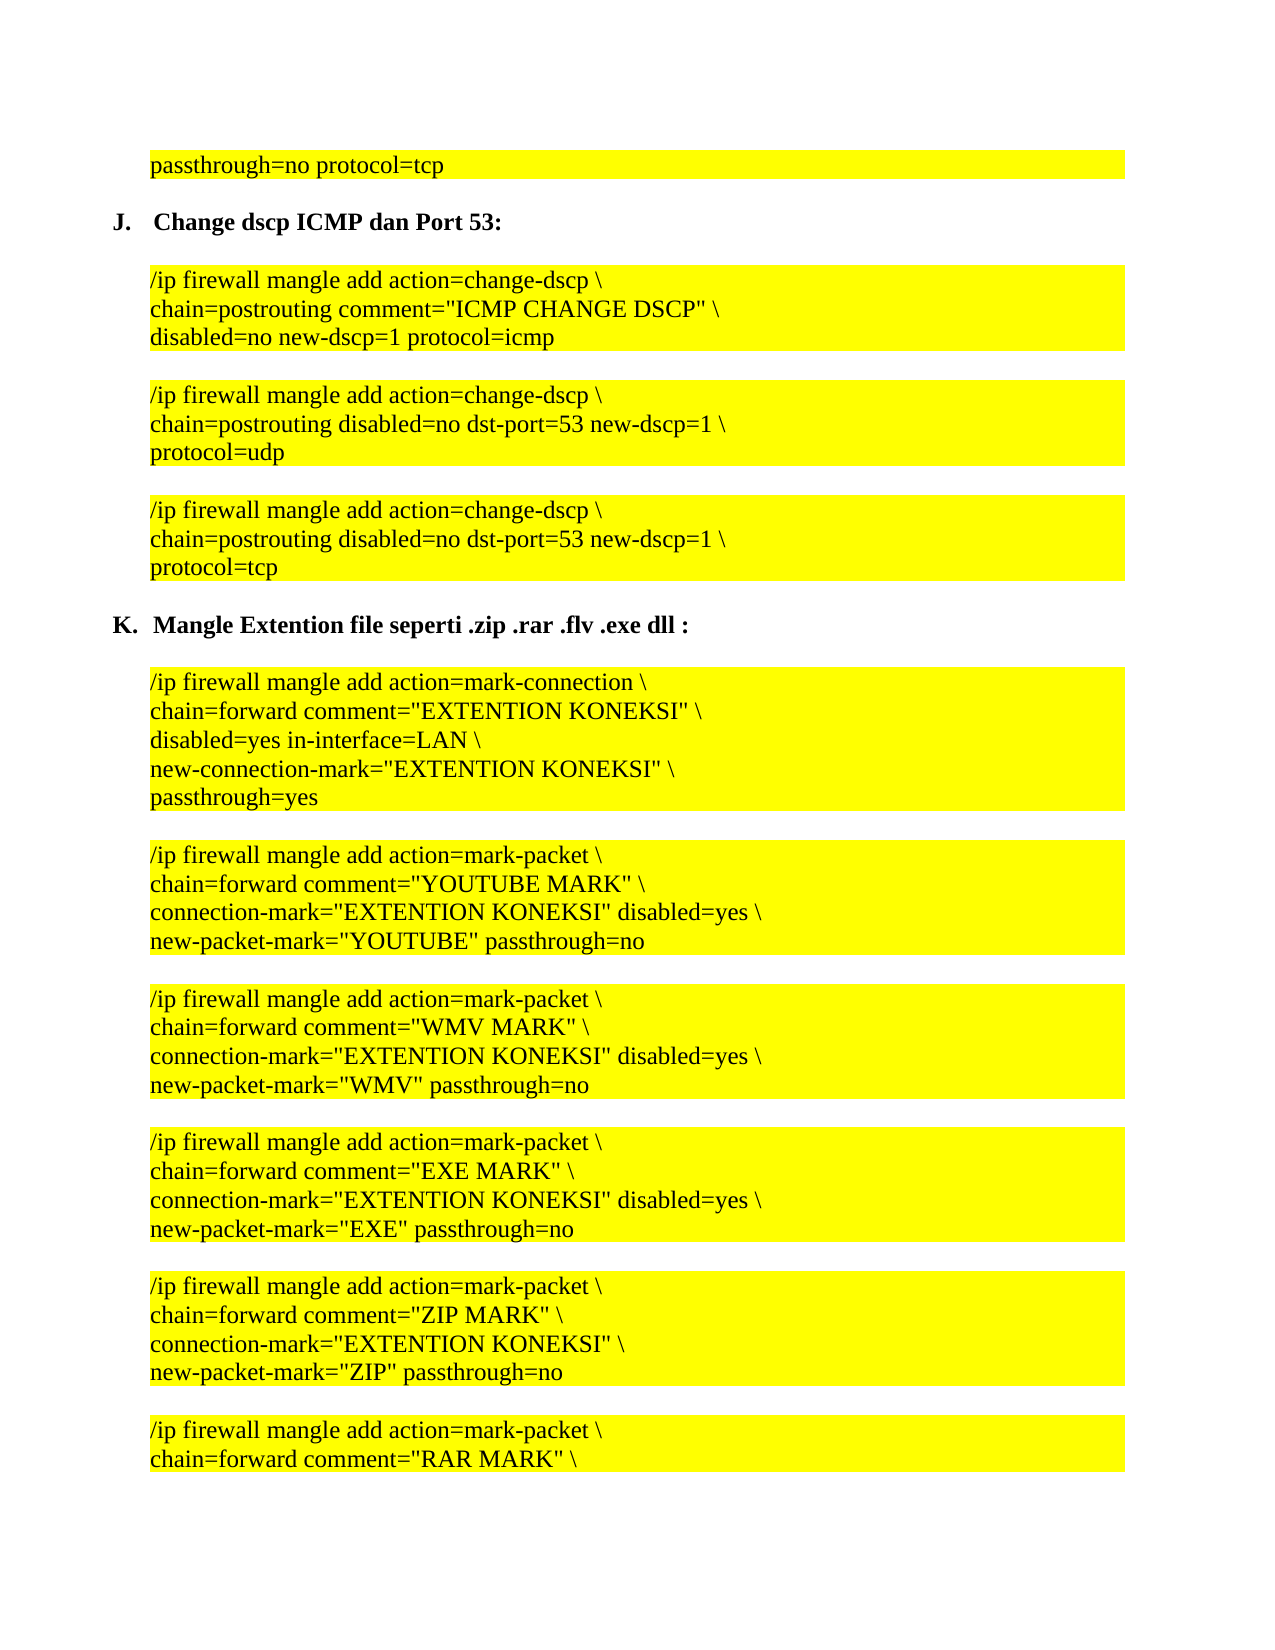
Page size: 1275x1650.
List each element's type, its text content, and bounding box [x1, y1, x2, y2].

text chain=forward comment="YOUTUBE MARK" \ [150, 869, 1125, 897]
text /ip firewall mangle add action=mark-packet \ [150, 1271, 1125, 1300]
text chain=forward comment="WMV MARK" \ [150, 1012, 1125, 1041]
text connection-mark="EXTENTION KONEKSI" \ [150, 1329, 1125, 1357]
text connection-mark="EXTENTION KONEKSI" disabled=yes \ [150, 897, 1125, 926]
text /ip firewall mangle add action=change-dscp \ [150, 265, 1125, 294]
text disabled=yes in-interface=LAN \ [150, 725, 1125, 754]
text /ip firewall mangle add action=mark-packet \ [150, 1127, 1125, 1156]
text /ip firewall mangle add action=change-dscp \ [150, 380, 1125, 409]
text protocol=udp [150, 437, 1125, 466]
text new-connection-mark="EXTENTION KONEKSI" \ [150, 754, 1125, 782]
text passthrough=yes [150, 782, 1125, 811]
text /ip firewall mangle add action=change-dscp \ [150, 495, 1125, 524]
text K. Mangle Extention file seperti .zip .rar .flv .exe dll : [112, 610, 1125, 639]
text chain=postrouting disabled=no dst-port=53 new-dscp=1 \ [150, 524, 1125, 552]
text chain=forward comment="EXE MARK" \ [150, 1156, 1125, 1185]
text passthrough=no protocol=tcp [150, 150, 1125, 179]
text new-packet-mark="EXE" passthrough=no [150, 1214, 1125, 1242]
text chain=forward comment="RAR MARK" \ [150, 1444, 1125, 1472]
text chain=postrouting comment="ICMP CHANGE DSCP" \ [150, 294, 1125, 322]
text /ip firewall mangle add action=mark-packet \ [150, 984, 1125, 1012]
text J. Change dscp ICMP dan Port 53: [112, 207, 1125, 236]
text connection-mark="EXTENTION KONEKSI" disabled=yes \ [150, 1185, 1125, 1214]
text disabled=no new-dscp=1 protocol=icmp [150, 322, 1125, 351]
text /ip firewall mangle add action=mark-packet \ [150, 840, 1125, 869]
text chain=forward comment="ZIP MARK" \ [150, 1300, 1125, 1329]
text /ip firewall mangle add action=mark-connection \ [150, 667, 1125, 696]
text connection-mark="EXTENTION KONEKSI" disabled=yes \ [150, 1041, 1125, 1070]
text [150, 1415, 1125, 1444]
text chain=postrouting disabled=no dst-port=53 new-dscp=1 \ [150, 409, 1125, 437]
text new-packet-mark="YOUTUBE" passthrough=no [150, 926, 1125, 955]
text chain=forward comment="EXTENTION KONEKSI" \ [150, 696, 1125, 725]
text protocol=tcp [150, 552, 1125, 581]
text new-packet-mark="ZIP" passthrough=no [150, 1357, 1125, 1386]
text new-packet-mark="WMV" passthrough=no [150, 1070, 1125, 1099]
